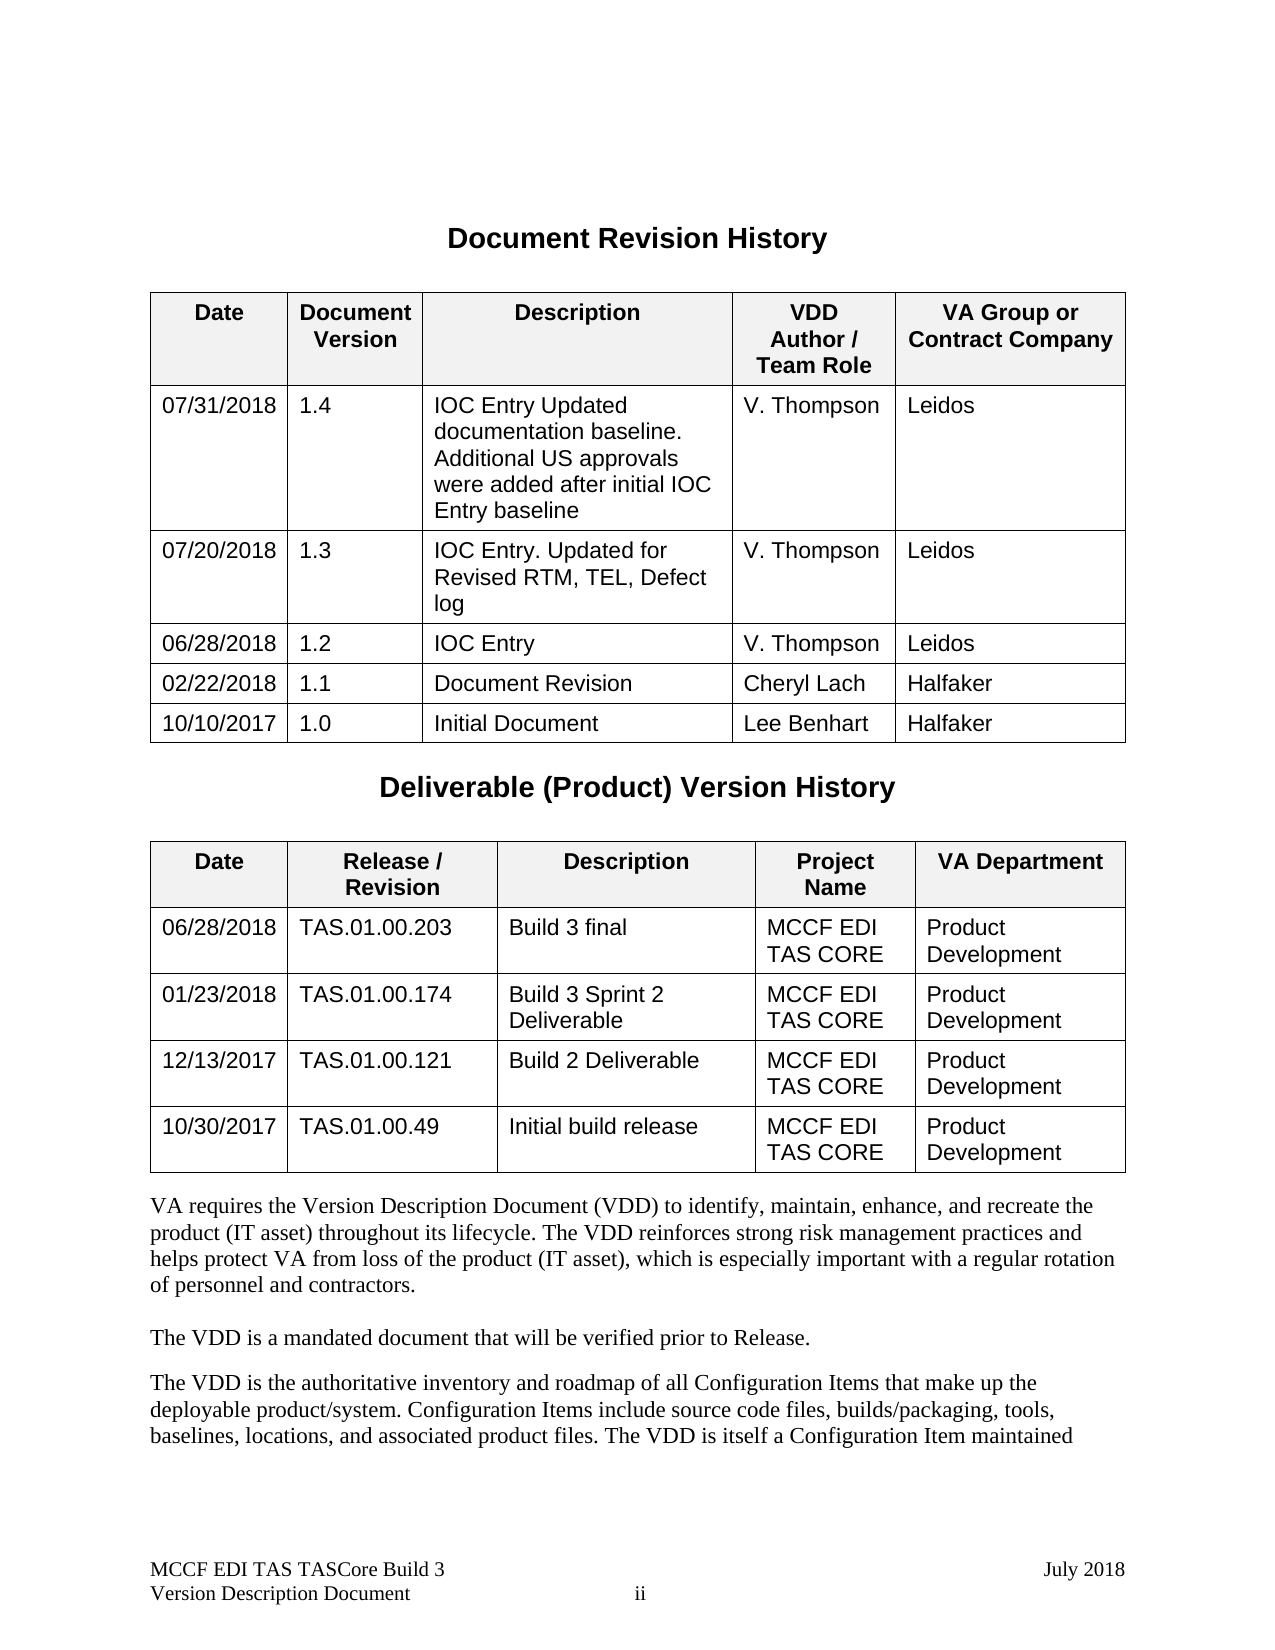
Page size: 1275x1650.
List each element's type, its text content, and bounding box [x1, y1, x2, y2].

table_header VA Department [916, 842, 1125, 907]
table_cell MCCF EDI TAS CORE [756, 1041, 915, 1106]
table_cell V. Thompson [733, 531, 895, 623]
table_header Document Version [288, 293, 422, 385]
table_cell 01/23/2018 [151, 974, 287, 1039]
table_cell TAS.01.00.203 [288, 908, 497, 973]
table_cell 1.2 [288, 624, 422, 662]
table_cell 10/30/2017 [151, 1107, 287, 1172]
table_cell 10/10/2017 [151, 704, 287, 742]
table_cell Build 3 final [498, 908, 755, 973]
table_cell Build 3 Sprint 2 Deliverable [498, 974, 755, 1039]
table_header Description [498, 842, 755, 907]
table_cell Product Development [916, 1041, 1125, 1106]
table_header Date [151, 293, 287, 385]
table_cell TAS.01.00.49 [288, 1107, 497, 1172]
table_cell Lee Benhart [733, 704, 895, 742]
table_cell 07/20/2018 [151, 531, 287, 623]
table_header Description [423, 293, 732, 385]
table_cell MCCF EDI TAS CORE [756, 974, 915, 1039]
table_cell V. Thompson [733, 386, 895, 530]
table_cell Leidos [896, 386, 1125, 530]
table_cell 12/13/2017 [151, 1041, 287, 1106]
title Deliverable (Product) Version History [150, 770, 1125, 803]
table_cell IOC Entry [423, 624, 732, 662]
table_cell 06/28/2018 [151, 624, 287, 662]
table_cell Product Development [916, 1107, 1125, 1172]
text The VDD is a mandated document that will be verified prior to Release. [150, 1324, 1125, 1350]
table_cell MCCF EDI TAS CORE [756, 908, 915, 973]
table_cell IOC Entry Updated documentation baseline. Additional US approvals were added after initial IOC Entry baseline [423, 386, 732, 530]
table_header Date [151, 842, 287, 907]
table_cell Initial Document [423, 704, 732, 742]
table_cell 1.0 [288, 704, 422, 742]
table_cell Initial build release [498, 1107, 755, 1172]
table_cell Product Development [916, 974, 1125, 1039]
text VA requires the Version Description Document (VDD) to identify, maintain, enhance, and recreate the product (IT asset) throughout its lifecycle. The VDD reinforces strong risk management practices and helps protect VA from loss of the product (IT asset), which is especially important with a regular rotation of personnel and contractors. [150, 1192, 1125, 1298]
table_cell 07/31/2018 [151, 386, 287, 530]
table_cell 06/28/2018 [151, 908, 287, 973]
table_cell Leidos [896, 624, 1125, 662]
table_cell 1.3 [288, 531, 422, 623]
table_cell MCCF EDI TAS CORE [756, 1107, 915, 1172]
table_cell Product Development [916, 908, 1125, 973]
title Document Revision History [150, 221, 1125, 254]
table_cell Document Revision [423, 664, 732, 702]
table_header VDD Author / Team Role [733, 293, 895, 385]
table_cell 1.1 [288, 664, 422, 702]
table_cell 1.4 [288, 386, 422, 530]
table_cell 02/22/2018 [151, 664, 287, 702]
table_cell Build 2 Deliverable [498, 1041, 755, 1106]
table_cell IOC Entry. Updated for Revised RTM, TEL, Defect log [423, 531, 732, 623]
table_cell TAS.01.00.121 [288, 1041, 497, 1106]
table_cell Leidos [896, 531, 1125, 623]
table_cell Cheryl Lach [733, 664, 895, 702]
table_header Release / Revision [288, 842, 497, 907]
table_cell TAS.01.00.174 [288, 974, 497, 1039]
table_cell Halfaker [896, 664, 1125, 702]
table_header Project Name [756, 842, 915, 907]
table_cell V. Thompson [733, 624, 895, 662]
table_cell Halfaker [896, 704, 1125, 742]
table_header VA Group or Contract Company [896, 293, 1125, 385]
